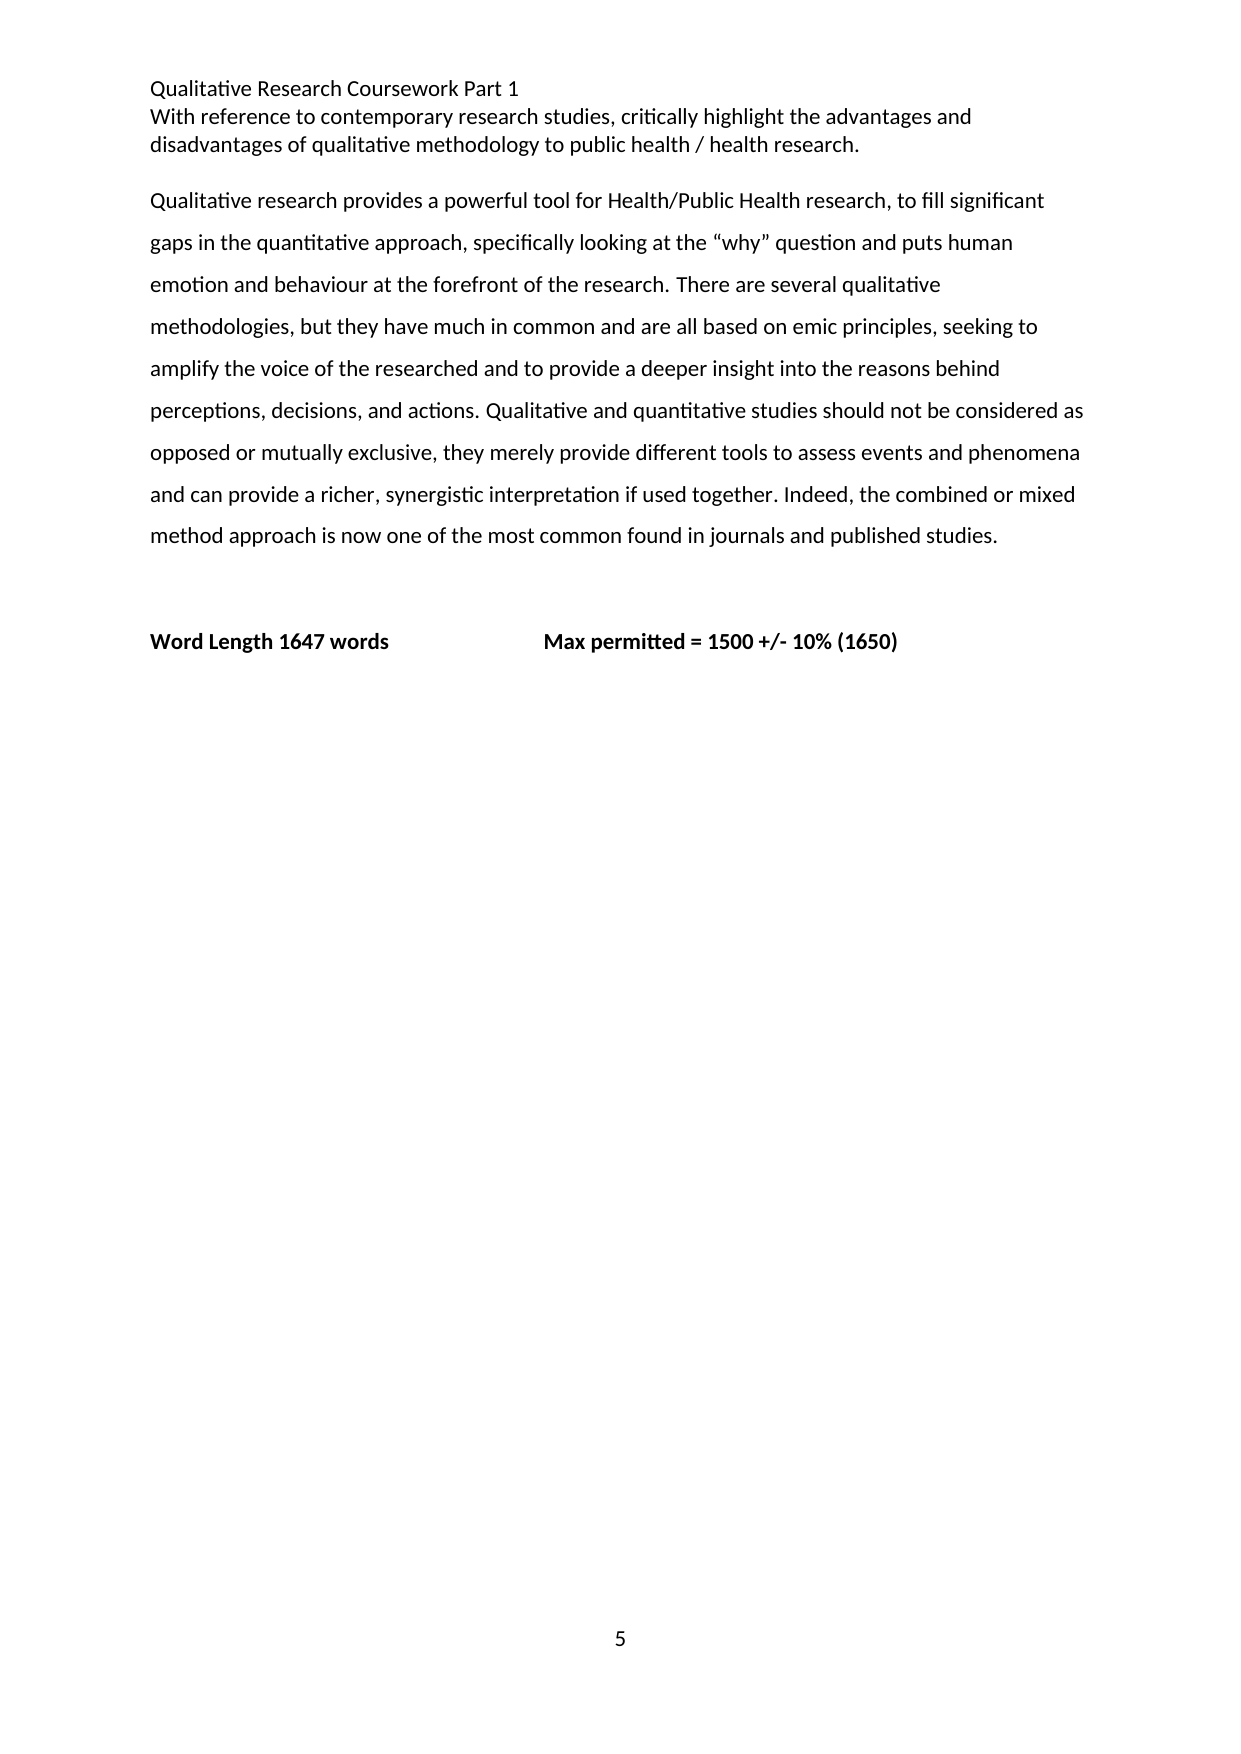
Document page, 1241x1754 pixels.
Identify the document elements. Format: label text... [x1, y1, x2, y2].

text Qualitative research provides a powerful tool for Health/Public Health research, to fill significant gaps in the quantitative approach, specifically looking at the “why” question and puts human emotion and behaviour at the forefront of the research. There are several qualitative methodologies, but they have much in common and are all based on emic principles, seeking to amplify the voice of the researched and to provide a deeper insight into the reasons behind perceptions, decisions, and actions. Qualitative and quantitative studies should not be considered as opposed or mutually exclusive, they merely provide different tools to assess events and phenomena and can provide a richer, synergistic interpretation if used together. Indeed, the combined or mixed method approach is now one of the most common found in journals and published studies. [150, 186, 1090, 550]
text Word Length 1647 words Max permitted = 1500 +/- 10% (1650) [150, 627, 1090, 655]
